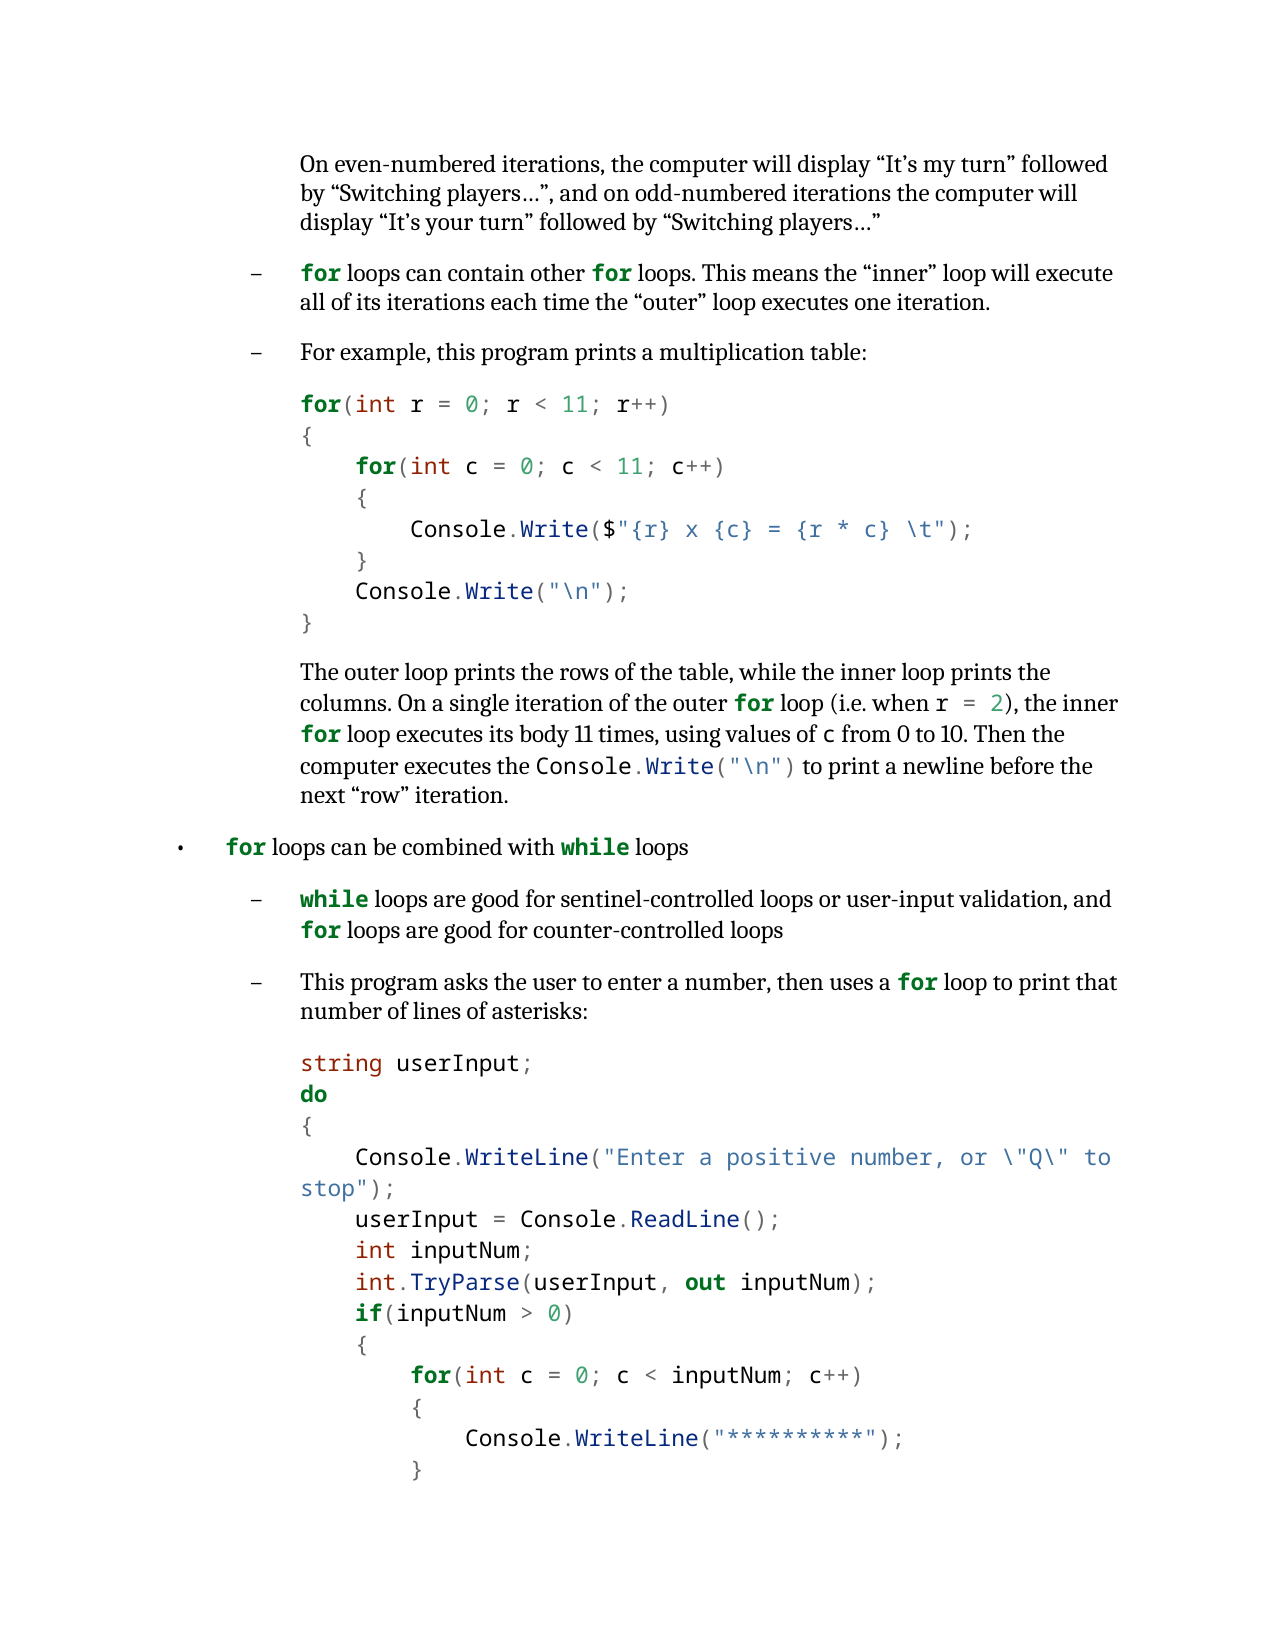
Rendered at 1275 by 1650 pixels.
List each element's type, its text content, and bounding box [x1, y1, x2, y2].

list The outer loop prints the rows of the table, while the inner loop prints the columns. On a single iteration of the outer for loop (i.e. when r = 2), the inner for loop executes its body 11 times, using values of c from 0 to 10. Then the computer executes the Console.Write("\n") to print a newline before the next “row” iteration. [250, 658, 1125, 809]
list for loops can be combined with while loops [175, 830, 1125, 862]
list while loops are good for sentinel-controlled loops or user-input validation, and for loops are good for counter-controlled loops [250, 882, 1125, 945]
list This program asks the user to enter a number, then uses a for loop to print that number of lines of asterisks: [250, 966, 1125, 1026]
list For example, this program prints a multiplication table: [250, 338, 1125, 367]
list for(int r = 0; r < 11; r++) { for(int c = 0; c < 11; c++) { Console.Write($"{r} x {c} = {r * c} \t"); } Console.Write("\n"); } [250, 387, 1125, 637]
list On even-numbered iterations, the computer will display “It’s my turn” followed by “Switching players…”, and on odd-numbered iterations the computer will display “It’s your turn” followed by “Switching players…” [250, 150, 1125, 236]
list for loops can contain other for loops. This means the “inner” loop will execute all of its iterations each time the “outer” loop executes one iteration. [250, 257, 1125, 317]
